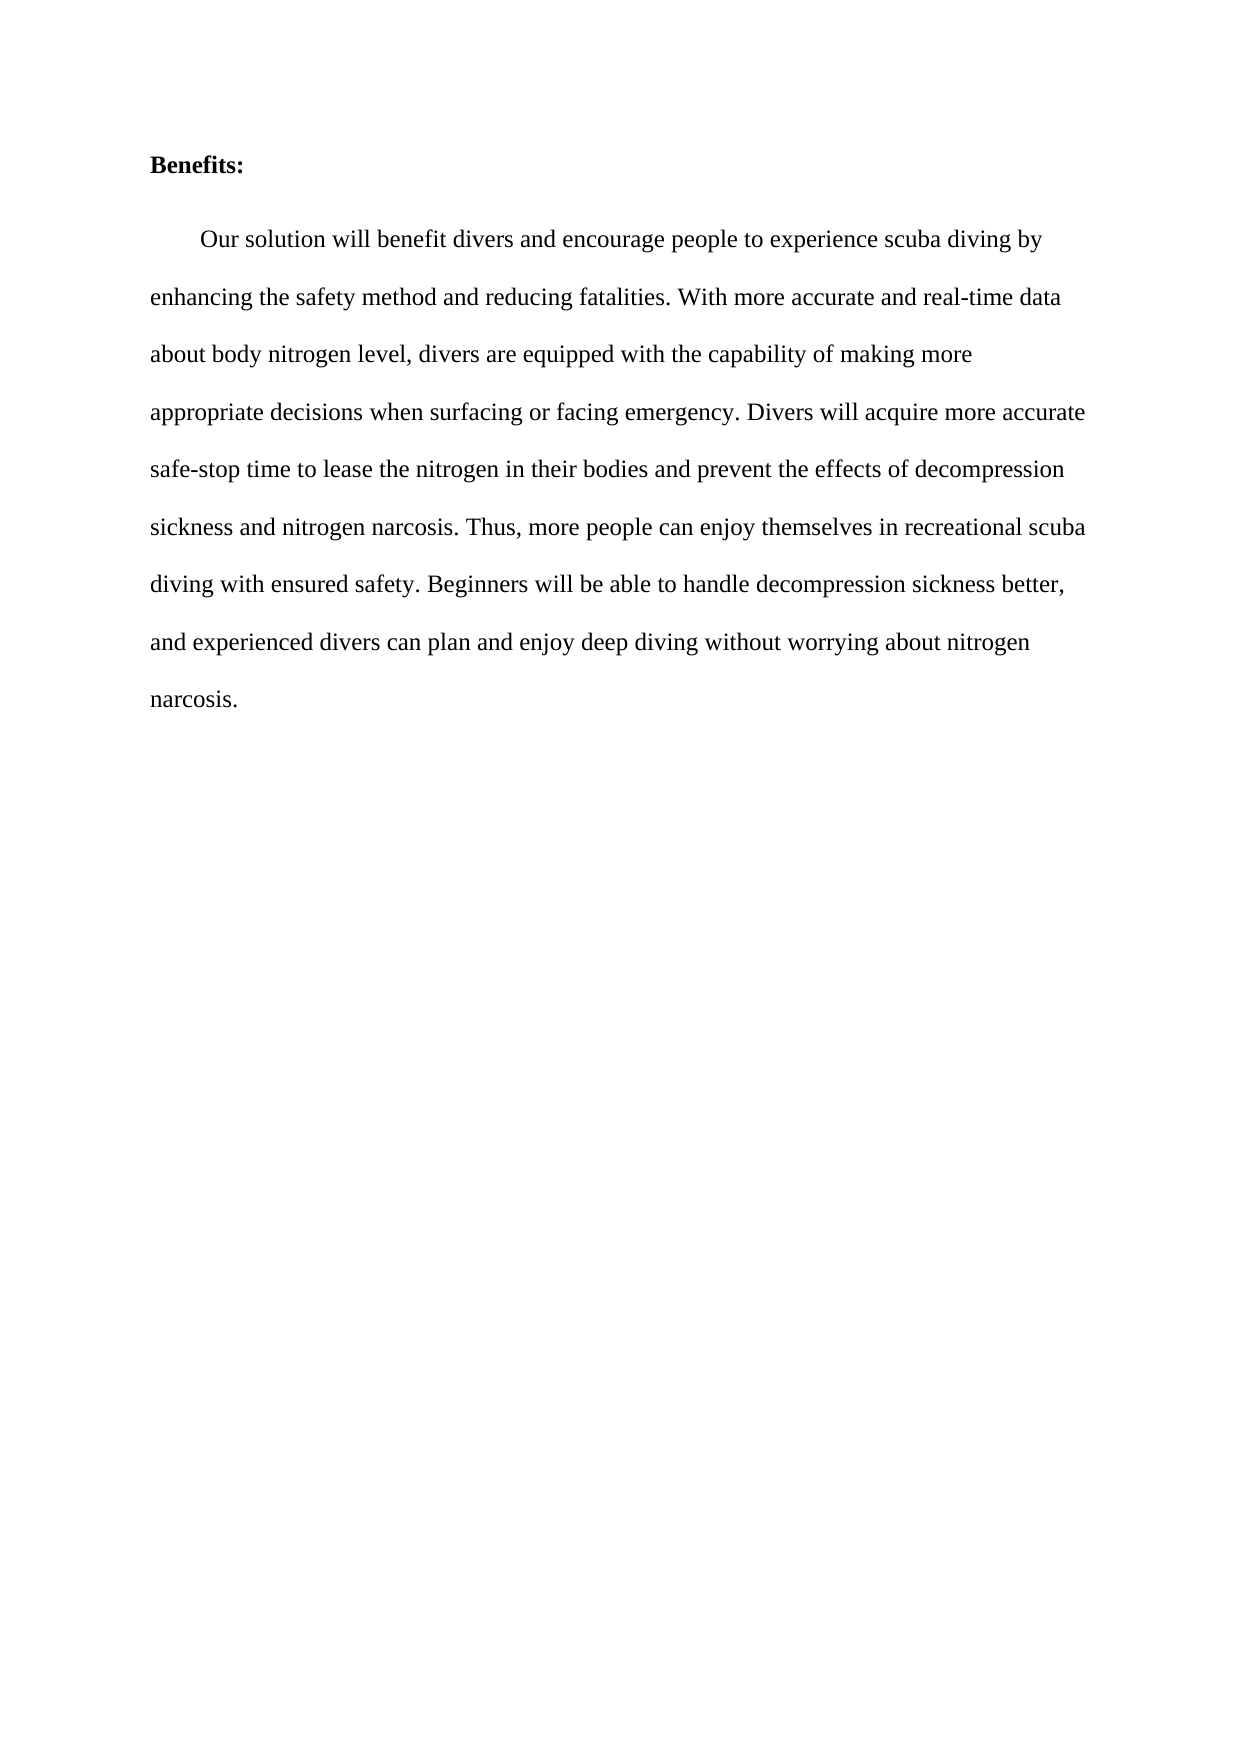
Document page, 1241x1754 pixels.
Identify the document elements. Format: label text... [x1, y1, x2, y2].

text Benefits: [150, 150, 1090, 179]
text Our solution will benefit divers and encourage people to experience scuba diving by enhancing the safety method and reducing fatalities. With more accurate and real-time data about body nitrogen level, divers are equipped with the capability of making more appropriate decisions when surfacing or facing emergency. Divers will acquire more accurate safe-stop time to lease the nitrogen in their bodies and prevent the effects of decompression sickness and nitrogen narcosis. Thus, more people can enjoy themselves in recreational scuba diving with ensured safety. Beginners will be able to handle decompression sickness better, and experienced divers can plan and enjoy deep diving without worrying about nitrogen narcosis. [150, 224, 1090, 713]
